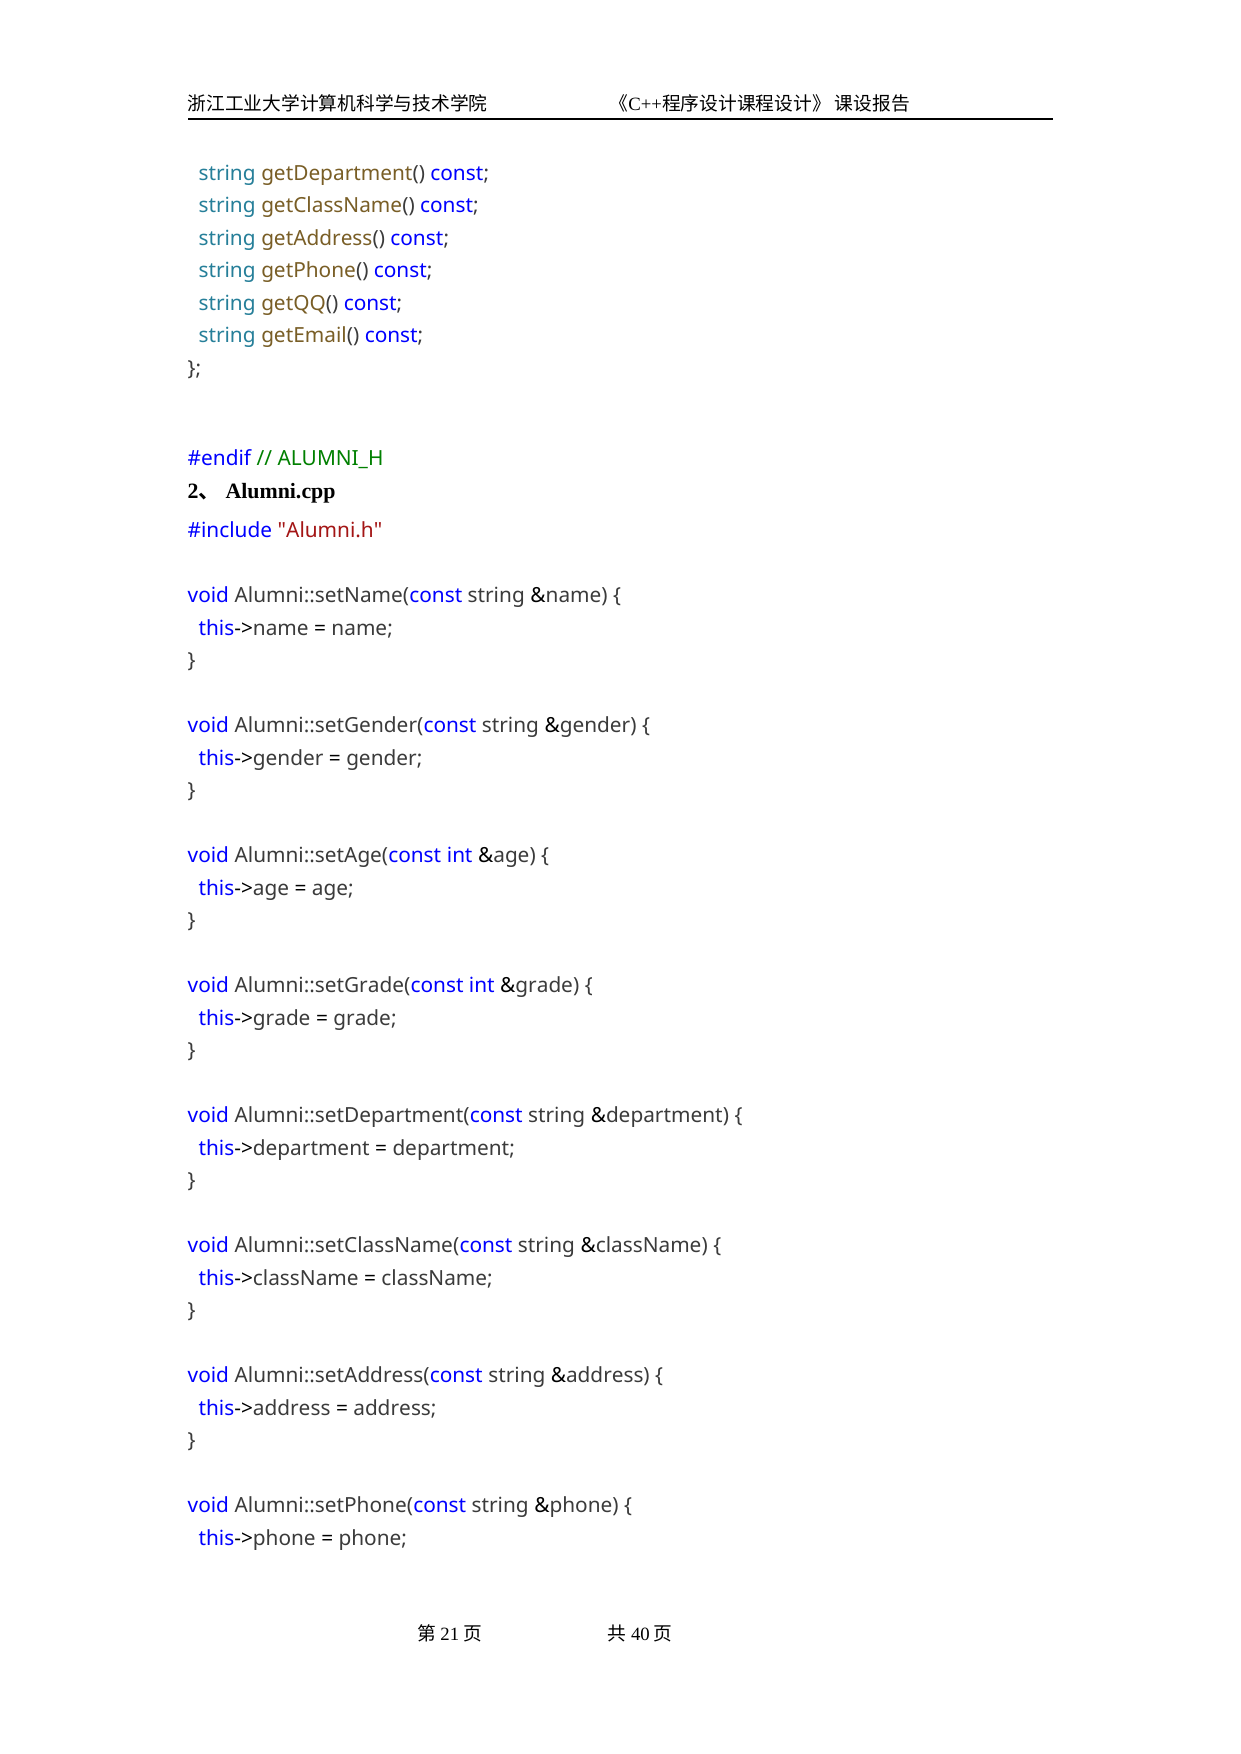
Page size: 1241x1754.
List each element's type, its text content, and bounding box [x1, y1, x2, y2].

text #endif // ALUMNI_H [187, 441, 1053, 473]
text void Alumni::setName(const string &name) { [187, 578, 1053, 611]
text #include "Alumni.h" [187, 513, 1053, 546]
text void Alumni::setAge(const int &age) { [187, 838, 1053, 871]
text void Alumni::setPhone(const string &phone) { [187, 1488, 1053, 1521]
text void Alumni::setGender(const string &gender) { [187, 708, 1053, 741]
text string getPhone() const; [187, 253, 1053, 286]
text this->department = department; [187, 1131, 1053, 1163]
text } [187, 1033, 1053, 1066]
text string getClassName() const; [187, 188, 1053, 221]
text Alumni.cpp [187, 473, 1053, 506]
text } [187, 773, 1053, 806]
text }; [187, 351, 1053, 383]
text void Alumni::setAddress(const string &address) { [187, 1358, 1053, 1391]
text this->gender = gender; [187, 741, 1053, 773]
text this->name = name; [187, 611, 1053, 643]
text string getDepartment() const; [187, 156, 1053, 188]
text } [187, 643, 1053, 676]
text string getQQ() const; [187, 286, 1053, 318]
text } [187, 1293, 1053, 1326]
text this->phone = phone; [187, 1521, 1053, 1553]
text string getEmail() const; [187, 318, 1053, 351]
text void Alumni::setClassName(const string &className) { [187, 1228, 1053, 1261]
text void Alumni::setGrade(const int &grade) { [187, 968, 1053, 1001]
text } [187, 903, 1053, 936]
text this->age = age; [187, 871, 1053, 903]
text } [187, 1423, 1053, 1456]
text void Alumni::setDepartment(const string &department) { [187, 1098, 1053, 1131]
text this->address = address; [187, 1391, 1053, 1423]
text this->className = className; [187, 1261, 1053, 1293]
text } [187, 1163, 1053, 1196]
text this->grade = grade; [187, 1001, 1053, 1033]
text string getAddress() const; [187, 221, 1053, 253]
